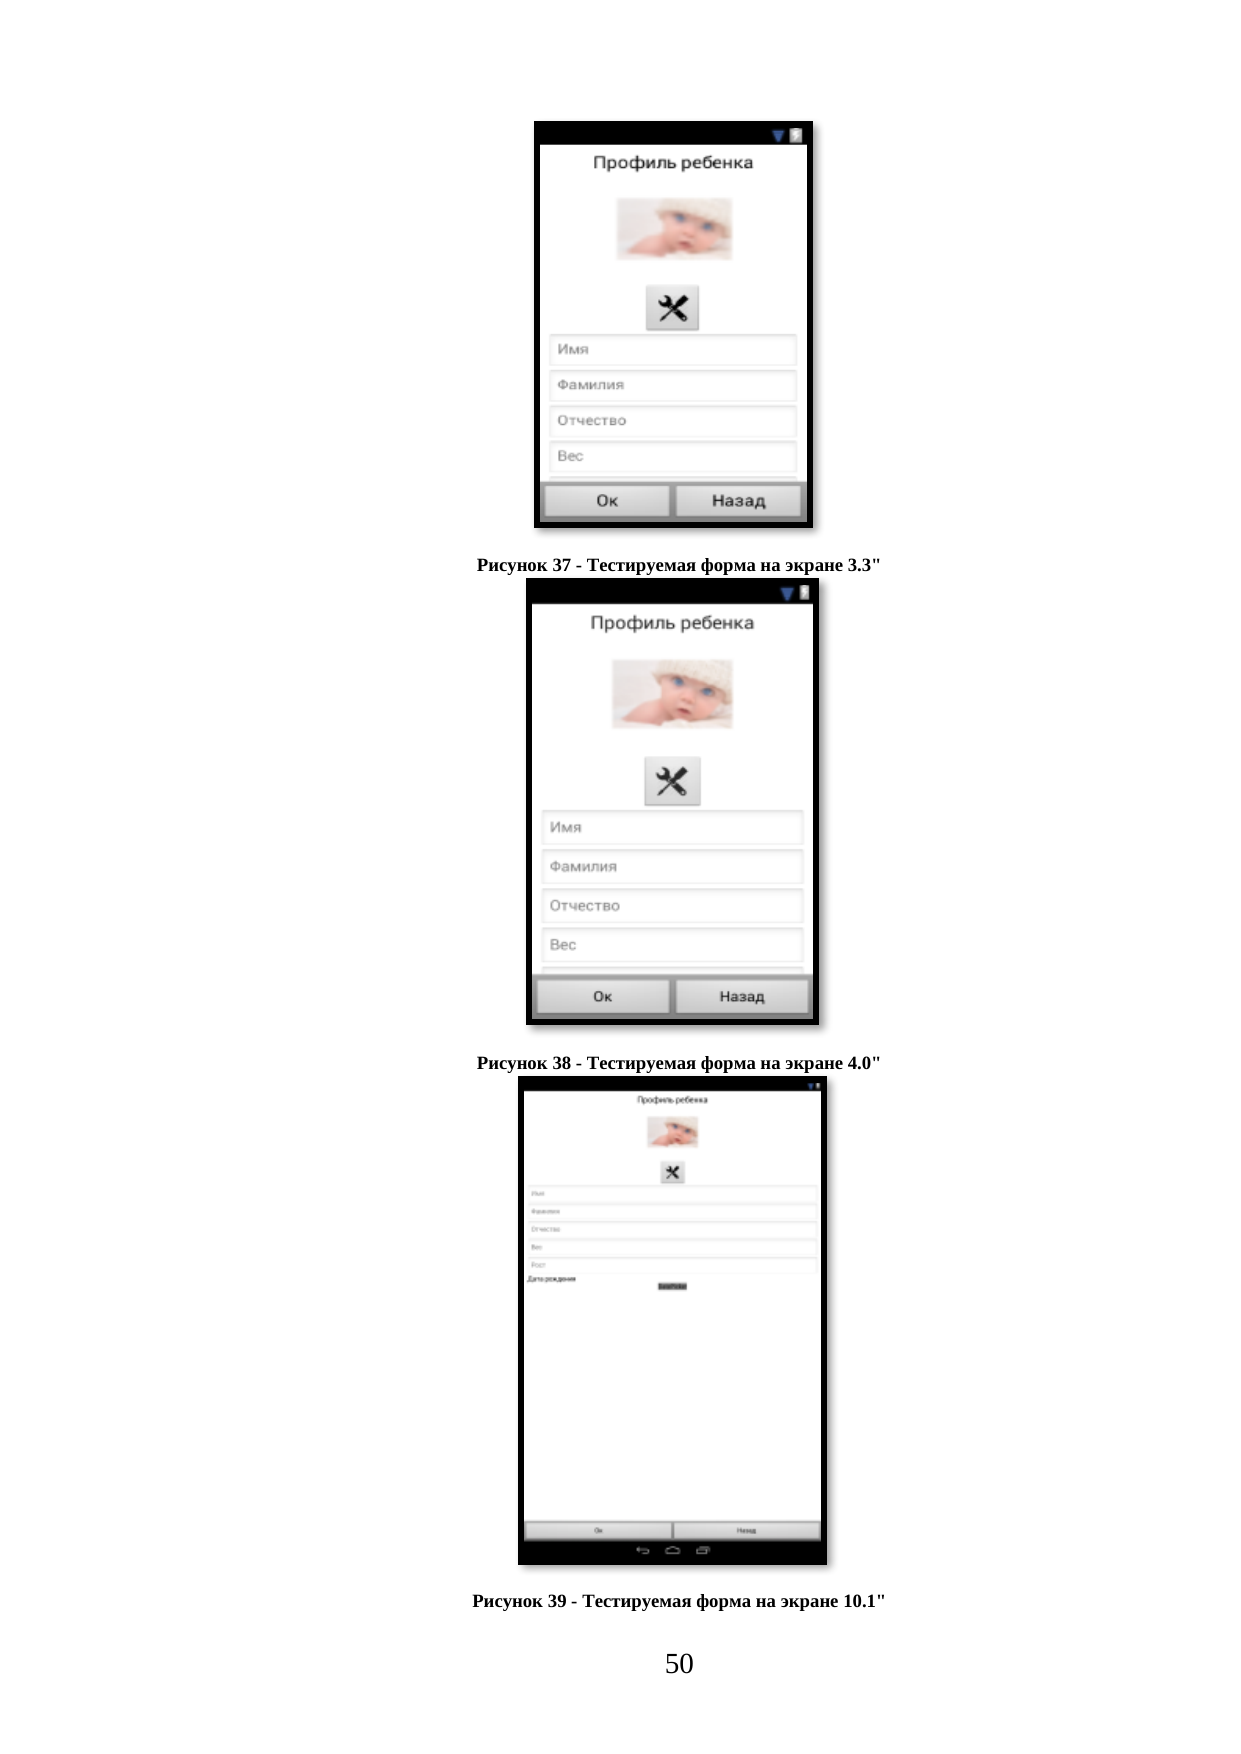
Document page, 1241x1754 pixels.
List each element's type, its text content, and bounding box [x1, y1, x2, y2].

picture [532, 585, 813, 1019]
picture [524, 1083, 821, 1559]
picture [540, 128, 807, 522]
